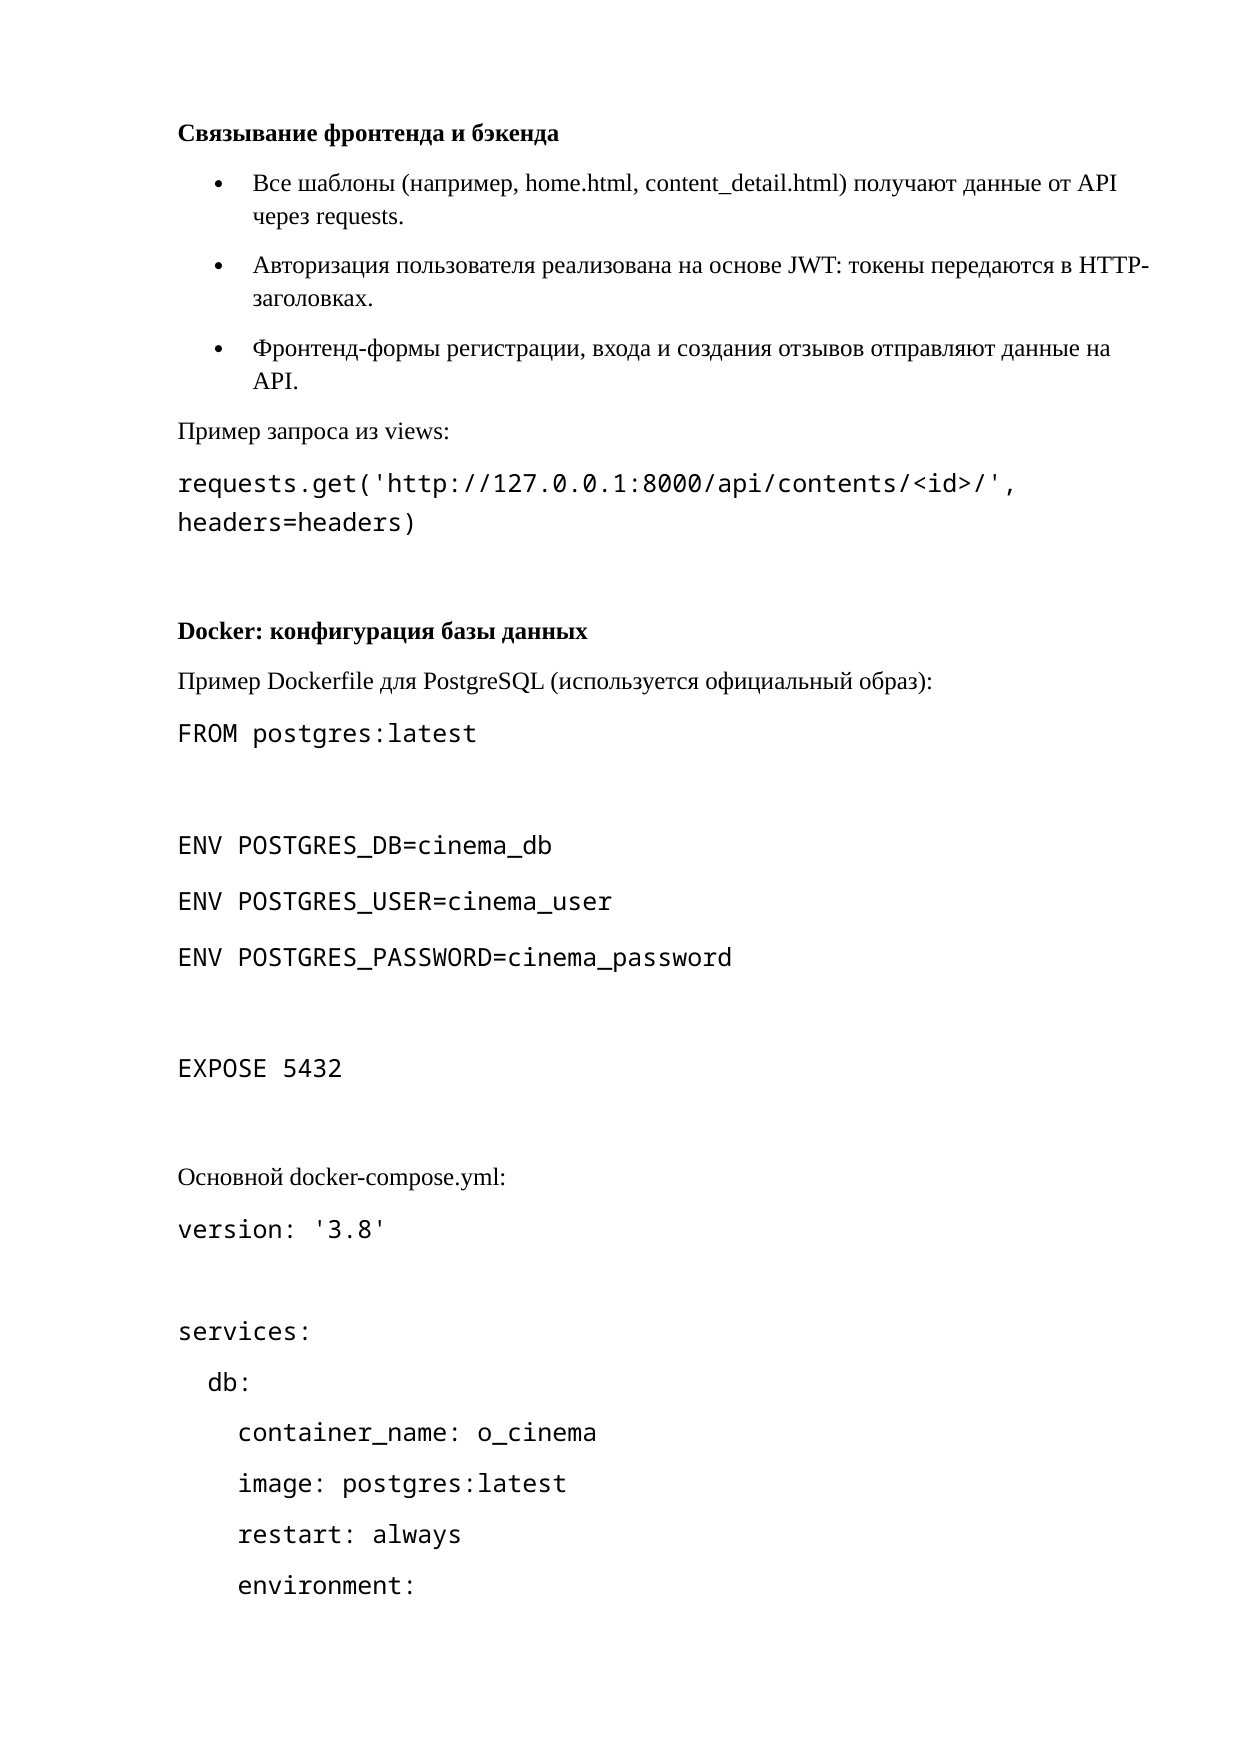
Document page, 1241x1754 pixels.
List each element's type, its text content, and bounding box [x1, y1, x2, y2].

text Пример Dockerfile для PostgreSQL (используется официальный образ): [177, 666, 1152, 695]
text Связывание фронтенда и бэкенда [177, 118, 1152, 147]
list Все шаблоны (например, home.html, content_detail.html) получают данные от API через requests. [215, 168, 1152, 229]
text container_name: o_cinema [177, 1415, 1152, 1449]
text requests.get('http://127.0.0.1:8000/api/contents/<id>/', headers=headers) [177, 466, 1152, 539]
text db: [177, 1364, 1152, 1398]
text Основной docker-compose.yml: [177, 1162, 1152, 1191]
text environment: [177, 1567, 1152, 1601]
text Пример запроса из views: [177, 416, 1152, 445]
text services: [177, 1314, 1152, 1348]
text EXPOSE 5432 [177, 1051, 1152, 1085]
text Docker: конфигурация базы данных [177, 616, 1152, 645]
text image: postgres:latest [177, 1466, 1152, 1500]
text restart: always [177, 1517, 1152, 1551]
text ENV POSTGRES_DB=cinema_db [177, 827, 1152, 862]
text ENV POSTGRES_PASSWORD=cinema_password [177, 939, 1152, 973]
text FROM postgres:latest [177, 716, 1152, 750]
list Авторизация пользователя реализована на основе JWT: токены передаются в HTTP-заголовках. [215, 251, 1152, 312]
list Фронтенд-формы регистрации, входа и создания отзывов отправляют данные на API. [215, 333, 1152, 395]
text ENV POSTGRES_USER=cinema_user [177, 883, 1152, 917]
text version: '3.8' [177, 1212, 1152, 1246]
